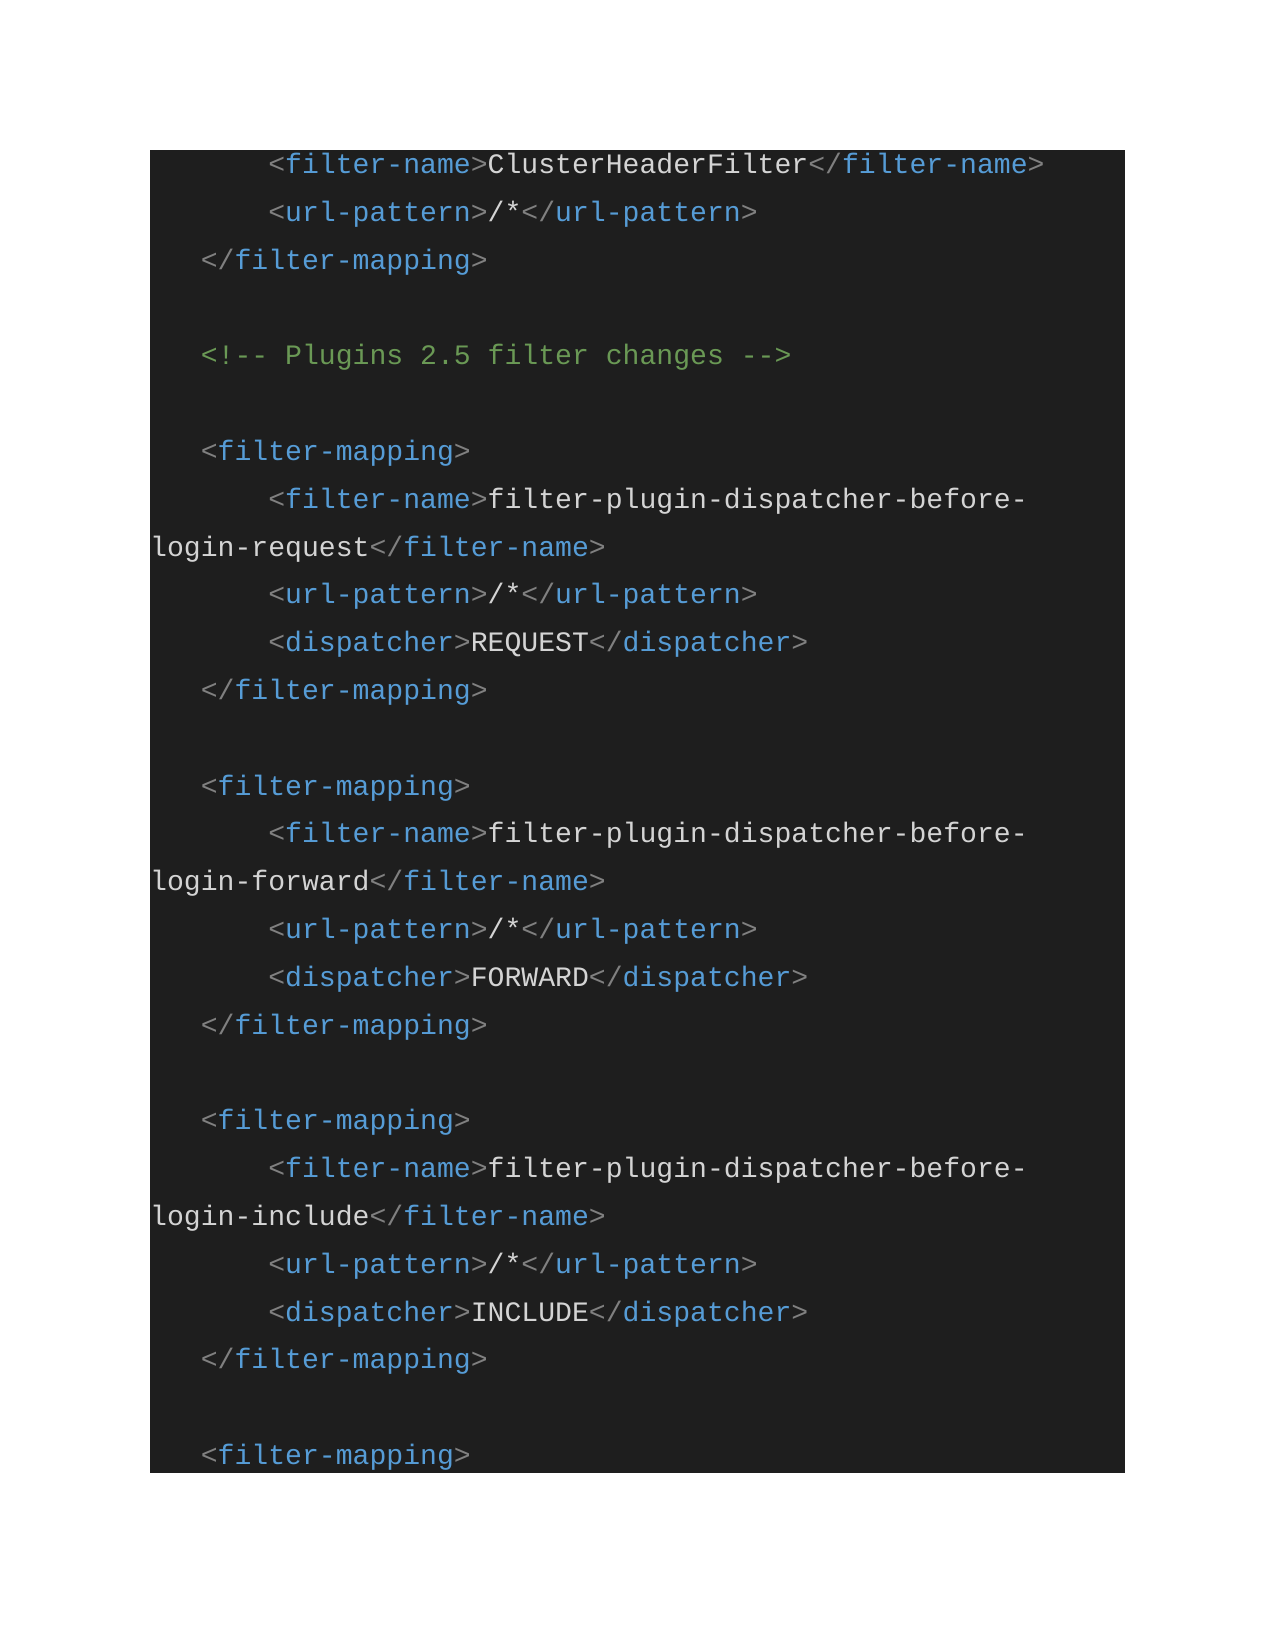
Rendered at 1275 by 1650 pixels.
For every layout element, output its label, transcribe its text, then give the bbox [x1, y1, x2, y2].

text <filter-mapping> [150, 1106, 1125, 1138]
text <!-- Plugins 2.5 filter changes --> [150, 341, 1125, 373]
text <dispatcher>FORWARD</dispatcher> [150, 963, 1125, 995]
text <url-pattern>/*</url-pattern> [150, 915, 1125, 947]
text <filter-name>ClusterHeaderFilter</filter-name> [150, 150, 1125, 182]
text <dispatcher>INCLUDE</dispatcher> [150, 1297, 1125, 1329]
text <filter-mapping> [150, 772, 1125, 803]
text <dispatcher>REQUEST</dispatcher> [150, 628, 1125, 660]
text </filter-mapping> [150, 1345, 1125, 1377]
text </filter-mapping> [150, 676, 1125, 708]
text </filter-mapping> [150, 1011, 1125, 1042]
text <filter-name>filter-plugin-dispatcher-before-login-request</filter-name> [150, 485, 1125, 564]
text <url-pattern>/*</url-pattern> [150, 580, 1125, 612]
text </filter-mapping> [150, 246, 1125, 277]
text <url-pattern>/*</url-pattern> [150, 1250, 1125, 1282]
text <filter-mapping> [150, 437, 1125, 469]
text <filter-mapping> [150, 1441, 1125, 1473]
text <filter-name>filter-plugin-dispatcher-before-login-forward</filter-name> [150, 819, 1125, 899]
text <url-pattern>/*</url-pattern> [150, 198, 1125, 230]
text <filter-name>filter-plugin-dispatcher-before-login-include</filter-name> [150, 1154, 1125, 1234]
